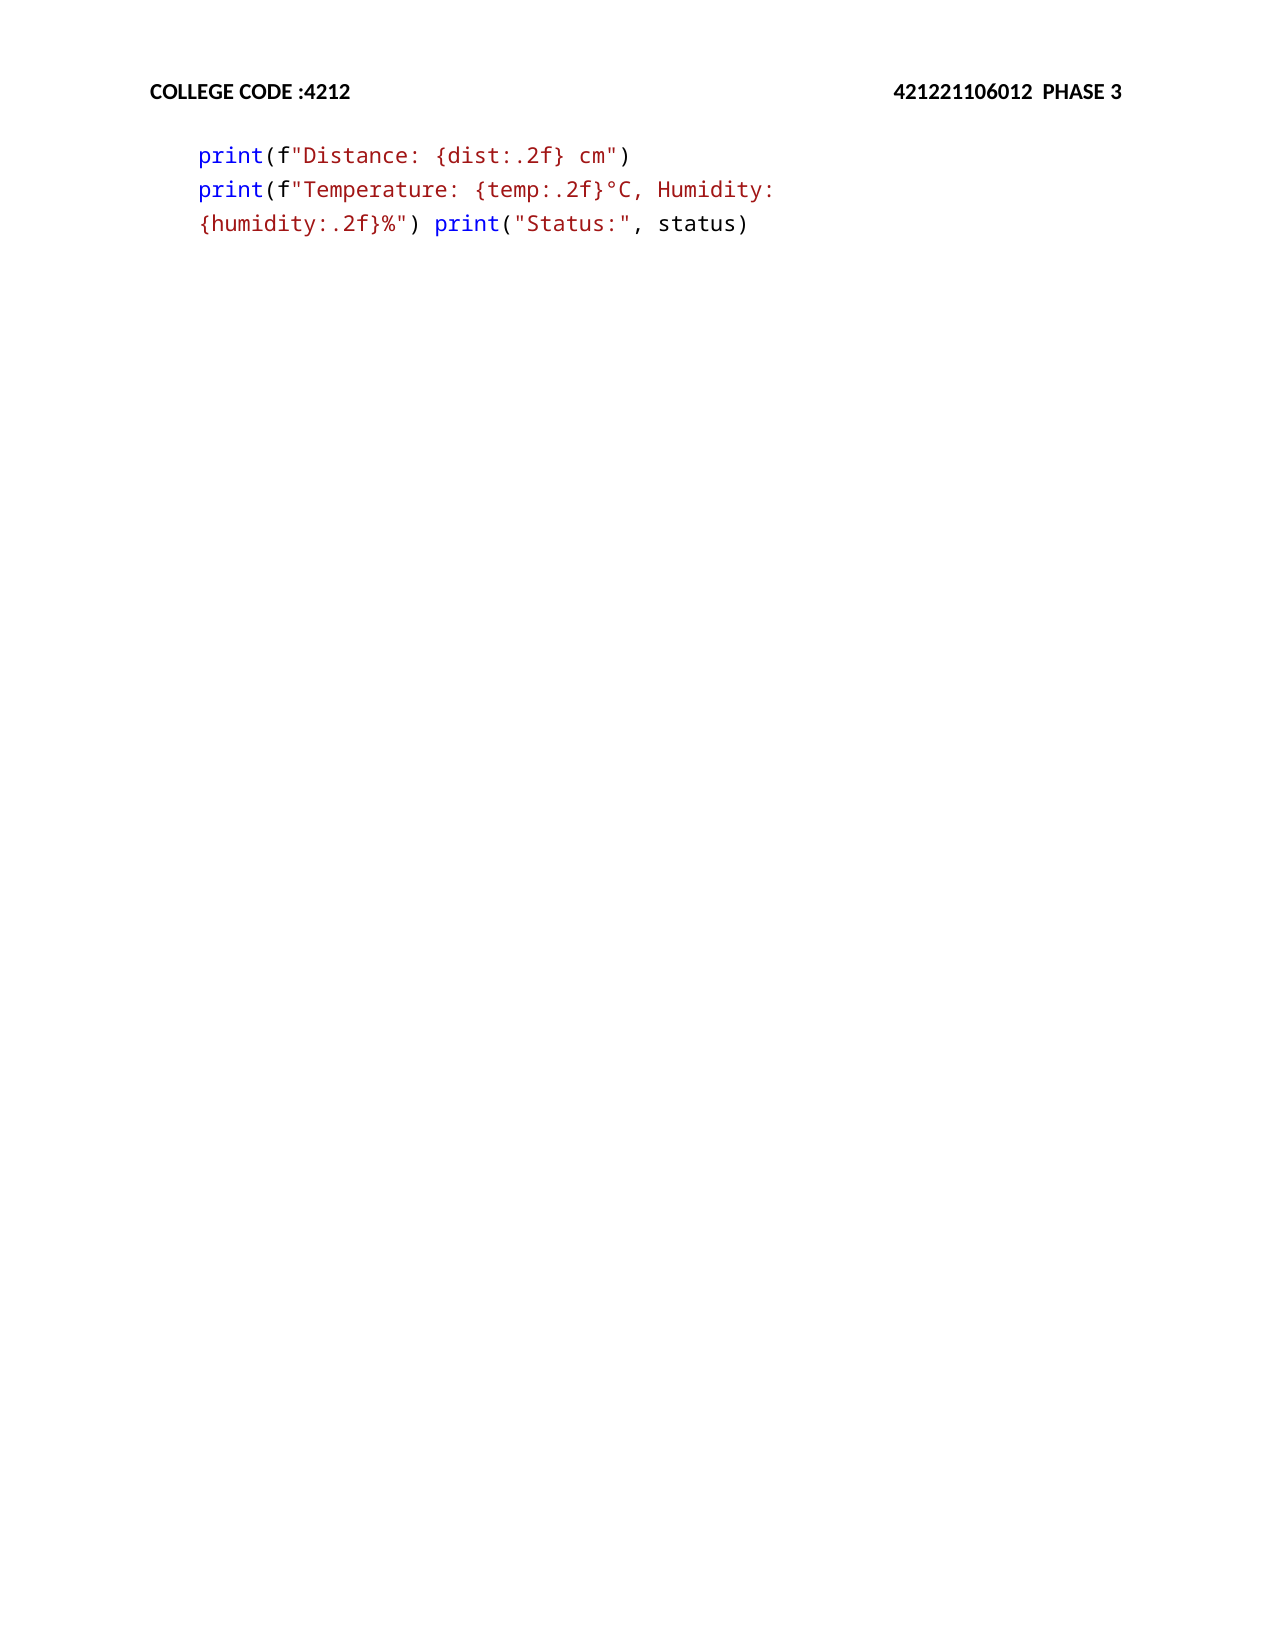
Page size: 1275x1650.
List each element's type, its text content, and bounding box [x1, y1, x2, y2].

text print(f"Temperature: {temp:.2f}°C, Humidity: {humidity:.2f}%") print("Status:", status) [198, 174, 944, 238]
text print(f"Distance: {dist:.2f} cm") [198, 139, 1179, 169]
